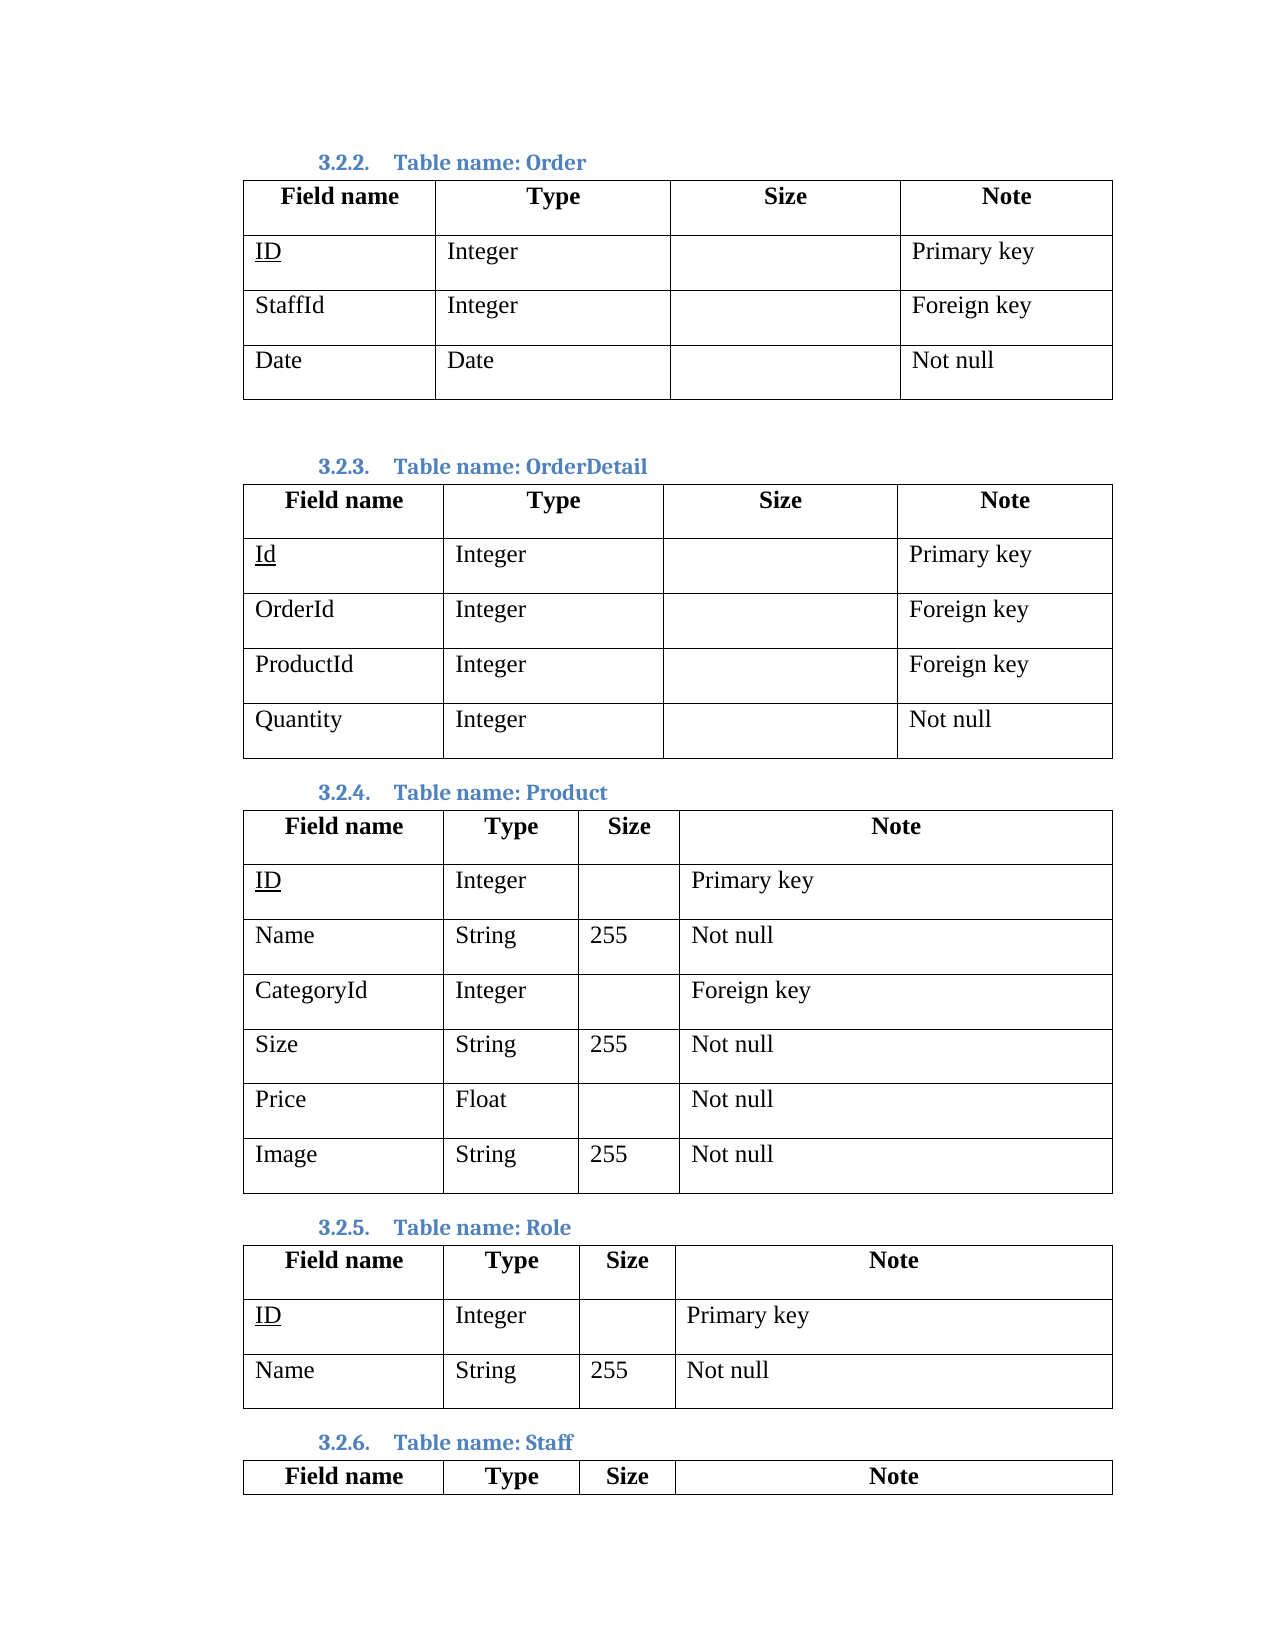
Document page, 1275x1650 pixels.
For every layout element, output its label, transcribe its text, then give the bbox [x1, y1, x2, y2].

table_cell Integer [444, 1300, 579, 1354]
table_header Field name [244, 1246, 443, 1299]
table_cell [579, 865, 679, 919]
table_cell ProductId [244, 649, 443, 703]
table_cell 255 [579, 920, 679, 974]
table_cell StaffId [244, 291, 435, 344]
subtitle Table name: Staff [319, 1430, 1125, 1457]
table_header Field name [244, 811, 443, 864]
table_cell Integer [444, 649, 663, 703]
table_header Note [676, 1461, 1112, 1494]
table_header Type [444, 1246, 579, 1299]
table_header Type [436, 181, 670, 235]
table_cell String [444, 1139, 578, 1192]
table_cell String [444, 1355, 579, 1408]
table_cell Not null [676, 1355, 1112, 1408]
table_header Field name [244, 485, 443, 538]
table_cell Not null [680, 1139, 1112, 1192]
table_cell 255 [579, 1139, 679, 1192]
table_cell Date [244, 346, 435, 399]
table_header Field name [244, 181, 435, 235]
table_cell Integer [444, 704, 663, 758]
table_cell Integer [444, 975, 578, 1028]
table_cell Name [244, 1355, 443, 1408]
table_cell Foreign key [898, 594, 1112, 648]
table_cell String [444, 1030, 578, 1083]
table_cell [671, 236, 900, 289]
table_cell [579, 1084, 679, 1138]
table_cell [579, 975, 679, 1028]
table_cell Primary key [676, 1300, 1112, 1354]
subtitle Table name: Role [319, 1214, 1125, 1241]
table_header Note [898, 485, 1112, 538]
table_cell Float [444, 1084, 578, 1138]
table_header Size [671, 181, 900, 235]
subtitle Table name: Product [319, 779, 1125, 806]
table_cell [664, 649, 897, 703]
table_cell 255 [579, 1030, 679, 1083]
table_cell 255 [580, 1355, 675, 1408]
table_cell Not null [901, 346, 1112, 399]
table_cell Size [244, 1030, 443, 1083]
table_cell Quantity [244, 704, 443, 758]
table_cell Primary key [680, 865, 1112, 919]
table_cell Not null [898, 704, 1112, 758]
table_cell Name [244, 920, 443, 974]
table_cell Foreign key [680, 975, 1112, 1028]
table_cell Integer [444, 594, 663, 648]
table_header Type [444, 811, 578, 864]
table_cell [671, 346, 900, 399]
table_cell Integer [444, 865, 578, 919]
table_cell Integer [444, 539, 663, 593]
table_header Size [580, 1461, 675, 1494]
table_cell [580, 1300, 675, 1354]
table_header Note [680, 811, 1112, 864]
table_cell ID [244, 236, 435, 289]
table_cell CategoryId [244, 975, 443, 1028]
table_header Size [579, 811, 679, 864]
table_header Size [664, 485, 897, 538]
table_header Size [580, 1246, 675, 1299]
table_cell ID [244, 865, 443, 919]
table_header Note [676, 1246, 1112, 1299]
table_cell [664, 539, 897, 593]
table_cell String [444, 920, 578, 974]
table_header Type [444, 1461, 579, 1494]
table_cell Not null [680, 920, 1112, 974]
table_cell ID [244, 1300, 443, 1354]
table_cell Image [244, 1139, 443, 1192]
table_cell OrderId [244, 594, 443, 648]
table_cell Integer [436, 291, 670, 344]
subtitle Table name: OrderDetail [319, 453, 1125, 480]
table_cell Not null [680, 1030, 1112, 1083]
table_cell Foreign key [898, 649, 1112, 703]
table_cell Integer [436, 236, 670, 289]
table_header Field name [244, 1461, 443, 1494]
subtitle Table name: Order [319, 150, 1125, 176]
table_header Note [901, 181, 1112, 235]
table_header Type [444, 485, 663, 538]
table_cell Not null [680, 1084, 1112, 1138]
table_cell Primary key [901, 236, 1112, 289]
table_cell Price [244, 1084, 443, 1138]
table_cell Date [436, 346, 670, 399]
table_cell [671, 291, 900, 344]
table_cell Id [244, 539, 443, 593]
table_cell [664, 594, 897, 648]
table_cell Primary key [898, 539, 1112, 593]
table_cell [664, 704, 897, 758]
table_cell Foreign key [901, 291, 1112, 344]
